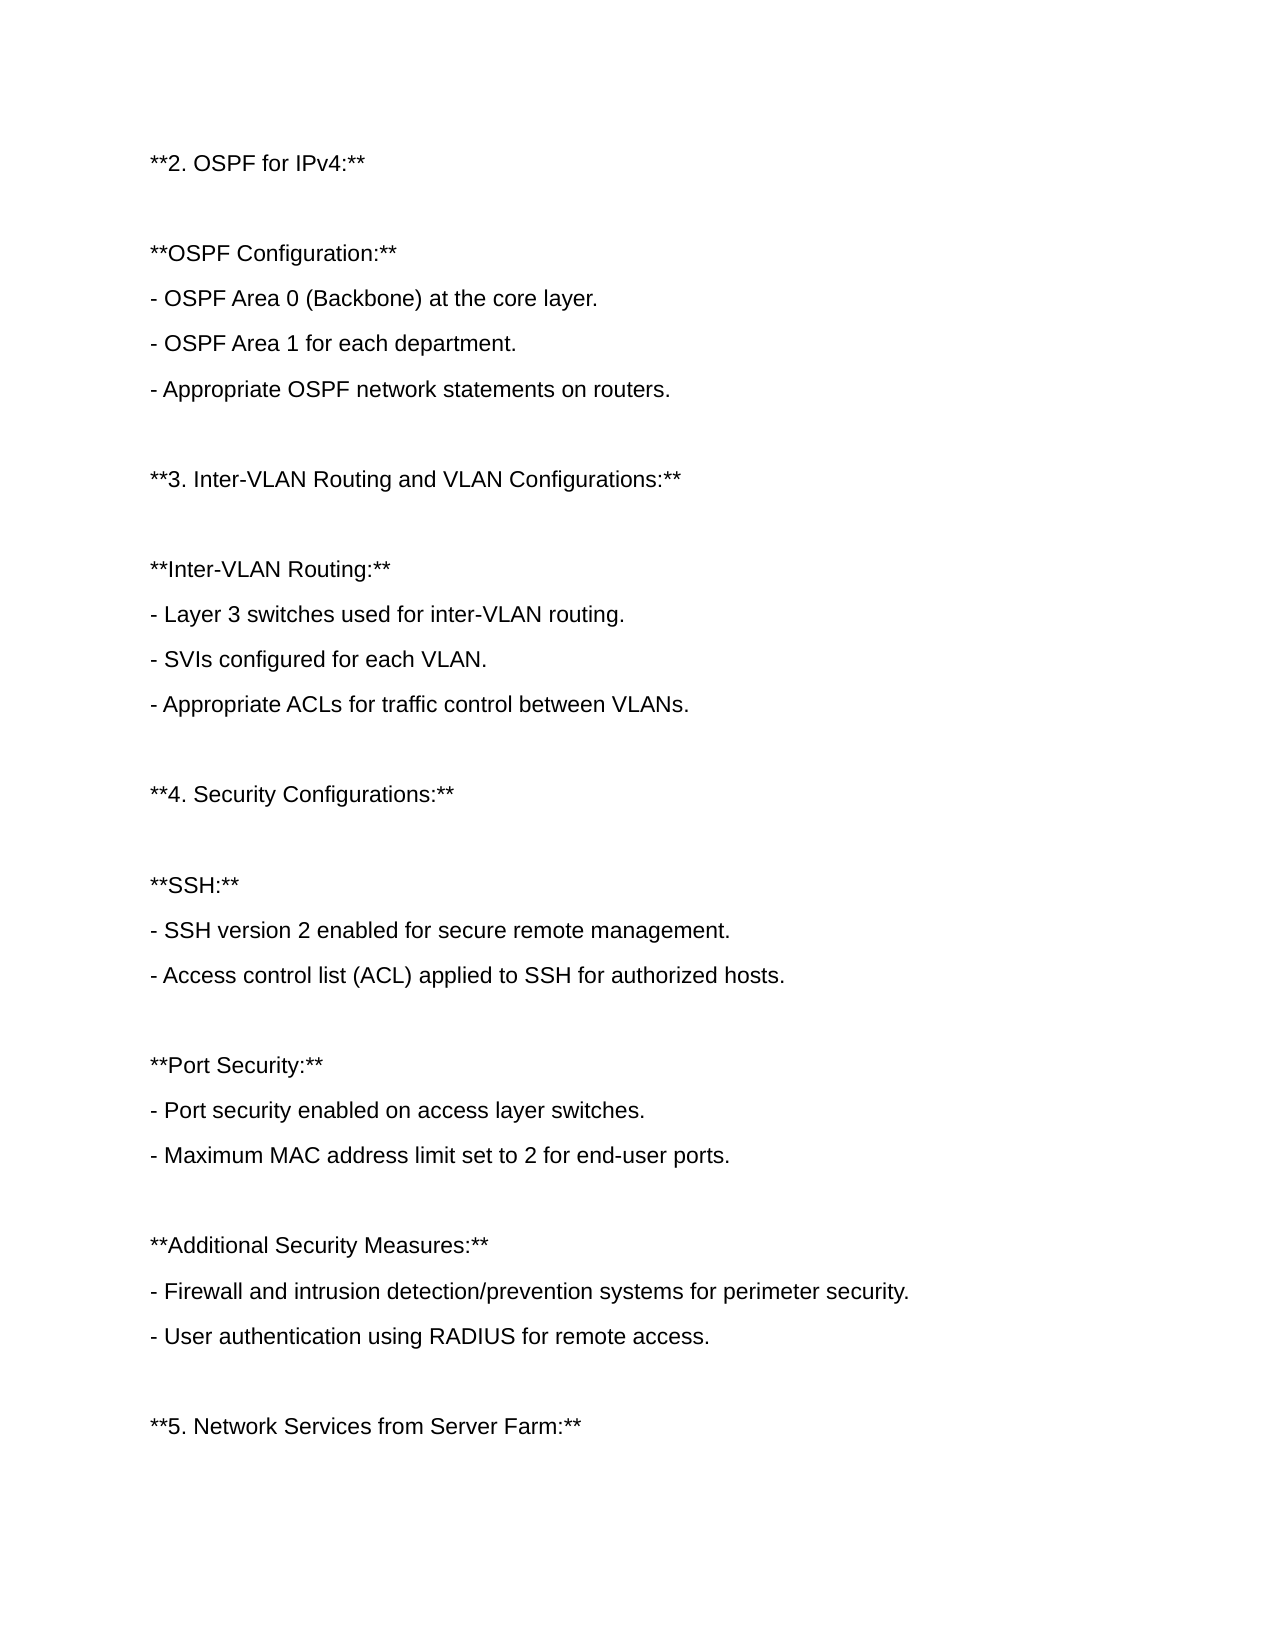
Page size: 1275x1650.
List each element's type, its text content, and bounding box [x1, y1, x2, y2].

text **5. Network Services from Server Farm:** [150, 1413, 1125, 1439]
text **3. Inter-VLAN Routing and VLAN Configurations:** [150, 466, 1125, 492]
text - Port security enabled on access layer switches. [150, 1097, 1125, 1123]
text - Maximum MAC address limit set to 2 for end-user ports. [150, 1142, 1125, 1169]
text - User authentication using RADIUS for remote access. [150, 1323, 1125, 1349]
text **OSPF Configuration:** [150, 240, 1125, 267]
text - Layer 3 switches used for inter-VLAN routing. [150, 601, 1125, 627]
text - Appropriate OSPF network statements on routers. [150, 376, 1125, 402]
text **SSH:** [150, 872, 1125, 898]
text - SVIs configured for each VLAN. [150, 646, 1125, 672]
text **4. Security Configurations:** [150, 781, 1125, 808]
text - Appropriate ACLs for traffic control between VLANs. [150, 691, 1125, 718]
text - OSPF Area 0 (Backbone) at the core layer. [150, 285, 1125, 312]
text **Inter-VLAN Routing:** [150, 556, 1125, 582]
text - SSH version 2 enabled for secure remote management. [150, 917, 1125, 943]
text **Additional Security Measures:** [150, 1232, 1125, 1259]
text **2. OSPF for IPv4:** [150, 150, 1125, 176]
text **Port Security:** [150, 1052, 1125, 1078]
text - Access control list (ACL) applied to SSH for authorized hosts. [150, 962, 1125, 988]
text - OSPF Area 1 for each department. [150, 330, 1125, 357]
text - Firewall and intrusion detection/prevention systems for perimeter security. [150, 1278, 1125, 1304]
